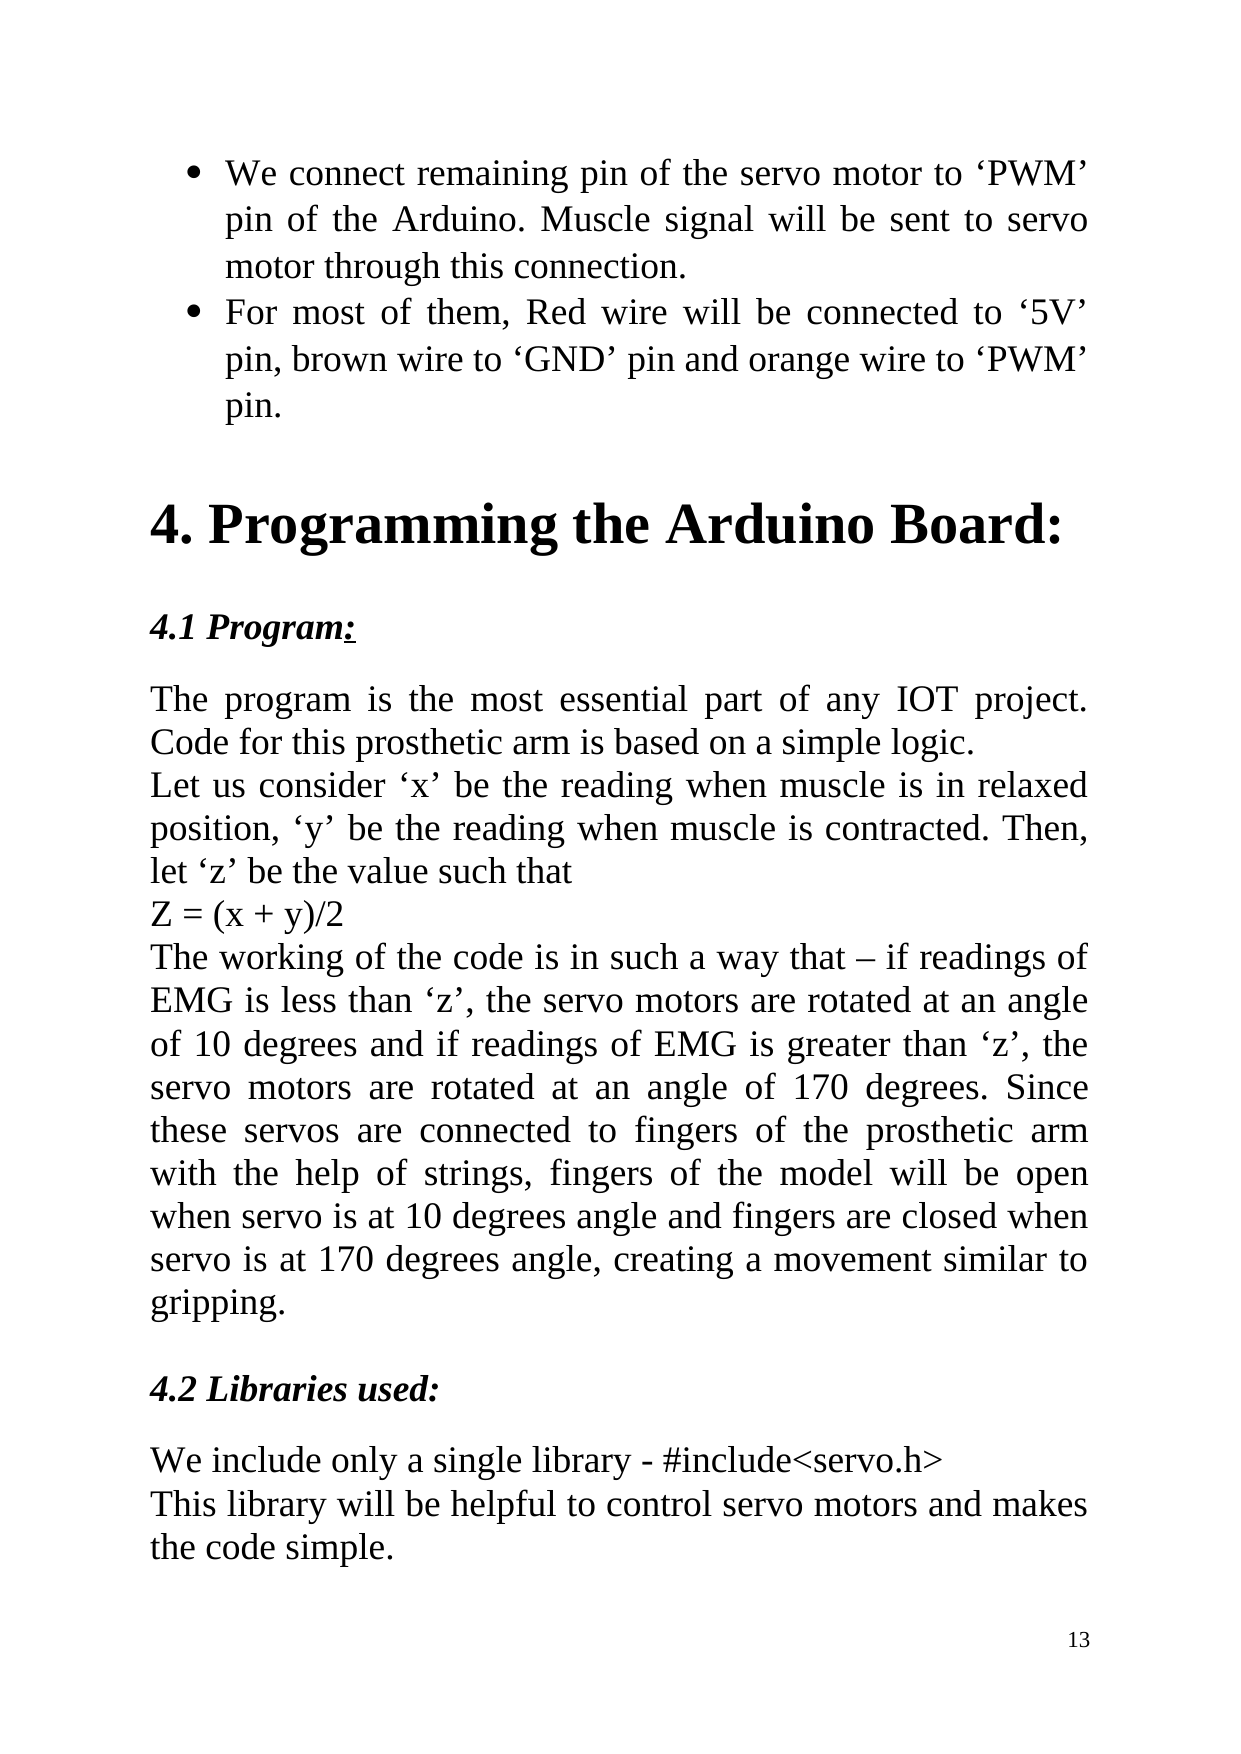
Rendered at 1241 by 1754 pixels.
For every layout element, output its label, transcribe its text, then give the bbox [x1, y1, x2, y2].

text The program is the most essential part of any IOT project. Code for this prosthetic arm is based on a simple logic. [150, 676, 1090, 762]
text Let us consider ‘x’ be the reading when muscle is in relaxed position, ‘y’ be the reading when muscle is contracted. Then, let ‘z’ be the value such that [150, 762, 1090, 892]
text Z = (x + y)/2 [150, 892, 1090, 935]
list For most of them, Red wire will be connected to ‘5V’ pin, brown wire to ‘GND’ pin and orange wire to ‘PWM’ pin. [187, 290, 1090, 426]
list We connect remaining pin of the servo motor to ‘PWM’ pin of the Arduino. Muscle signal will be sent to servo motor through this connection. [187, 150, 1090, 286]
text 4. Programming the Arduino Board: [150, 489, 1090, 556]
text 4.1 Program: [150, 604, 1090, 647]
text The working of the code is in such a way that – if readings of EMG is less than ‘z’, the servo motors are rotated at an angle of 10 degrees and if readings of EMG is greater than ‘z’, the servo motors are rotated at an angle of 170 degrees. Since these servos are connected to fingers of the prosthetic arm with the help of strings, fingers of the model will be open when servo is at 10 degrees angle and fingers are closed when servo is at 170 degrees angle, creating a movement similar to gripping. [150, 935, 1090, 1323]
text This library will be helpful to control servo motors and makes the code simple. [150, 1481, 1090, 1567]
text We include only a single library - #include<servo.h> [150, 1438, 1090, 1481]
text 4.2 Libraries used: [150, 1366, 1090, 1409]
